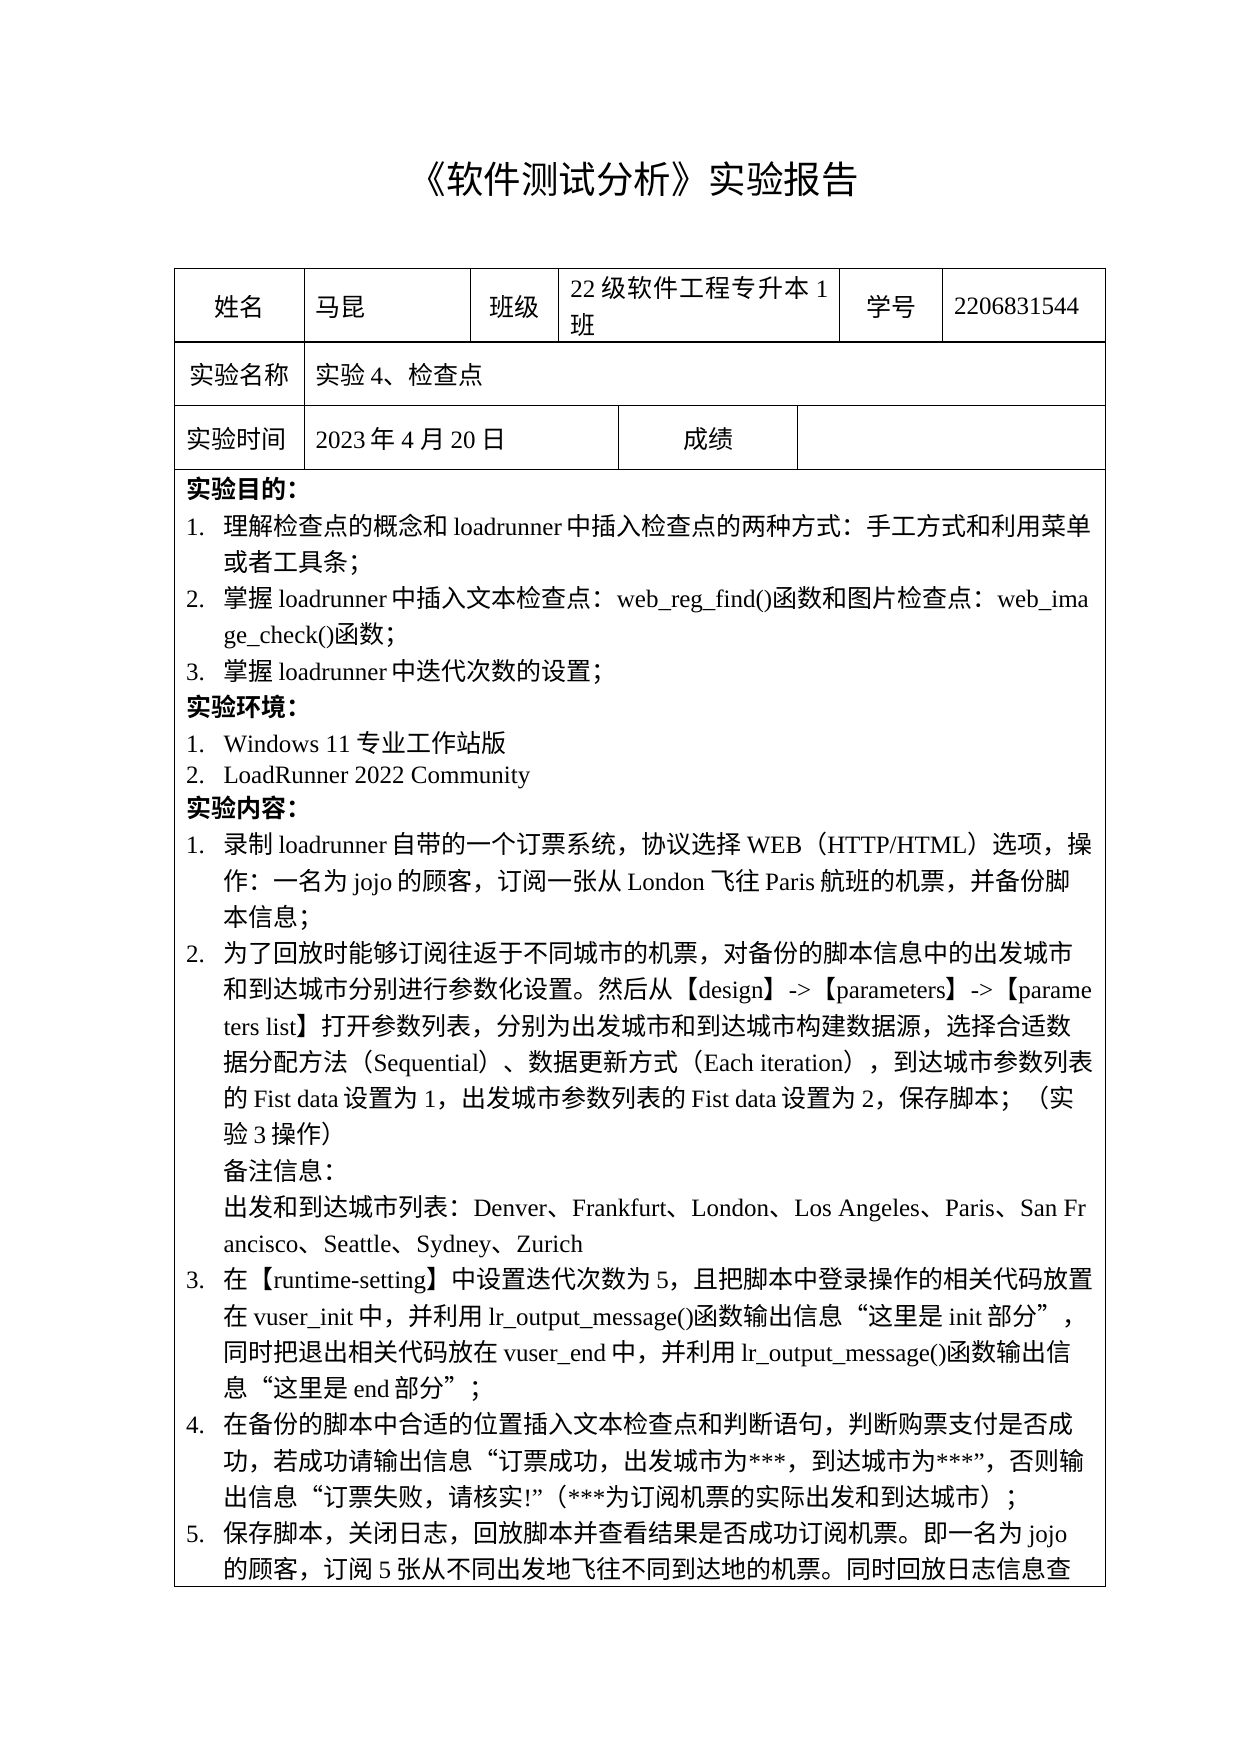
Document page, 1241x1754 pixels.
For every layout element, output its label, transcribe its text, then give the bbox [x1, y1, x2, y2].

table_cell [798, 406, 1105, 469]
table_header 22级软件工程专升本1班 [559, 269, 839, 341]
table_cell 成绩 [619, 406, 797, 469]
table_cell 实验名称 [175, 343, 304, 405]
table_header 2206831544 [943, 269, 1105, 341]
table_header 班级 [471, 269, 558, 341]
table_cell 2023年 4 月 20 日 [305, 406, 618, 469]
table_header 学号 [840, 269, 942, 341]
table_cell 实验4、检查点 [305, 343, 1105, 405]
text 《软件测试分析》实验报告 [175, 150, 1092, 204]
table_header 马昆 [305, 269, 470, 341]
table_header 姓名 [175, 269, 304, 341]
table_cell 实验时间 [175, 406, 304, 469]
